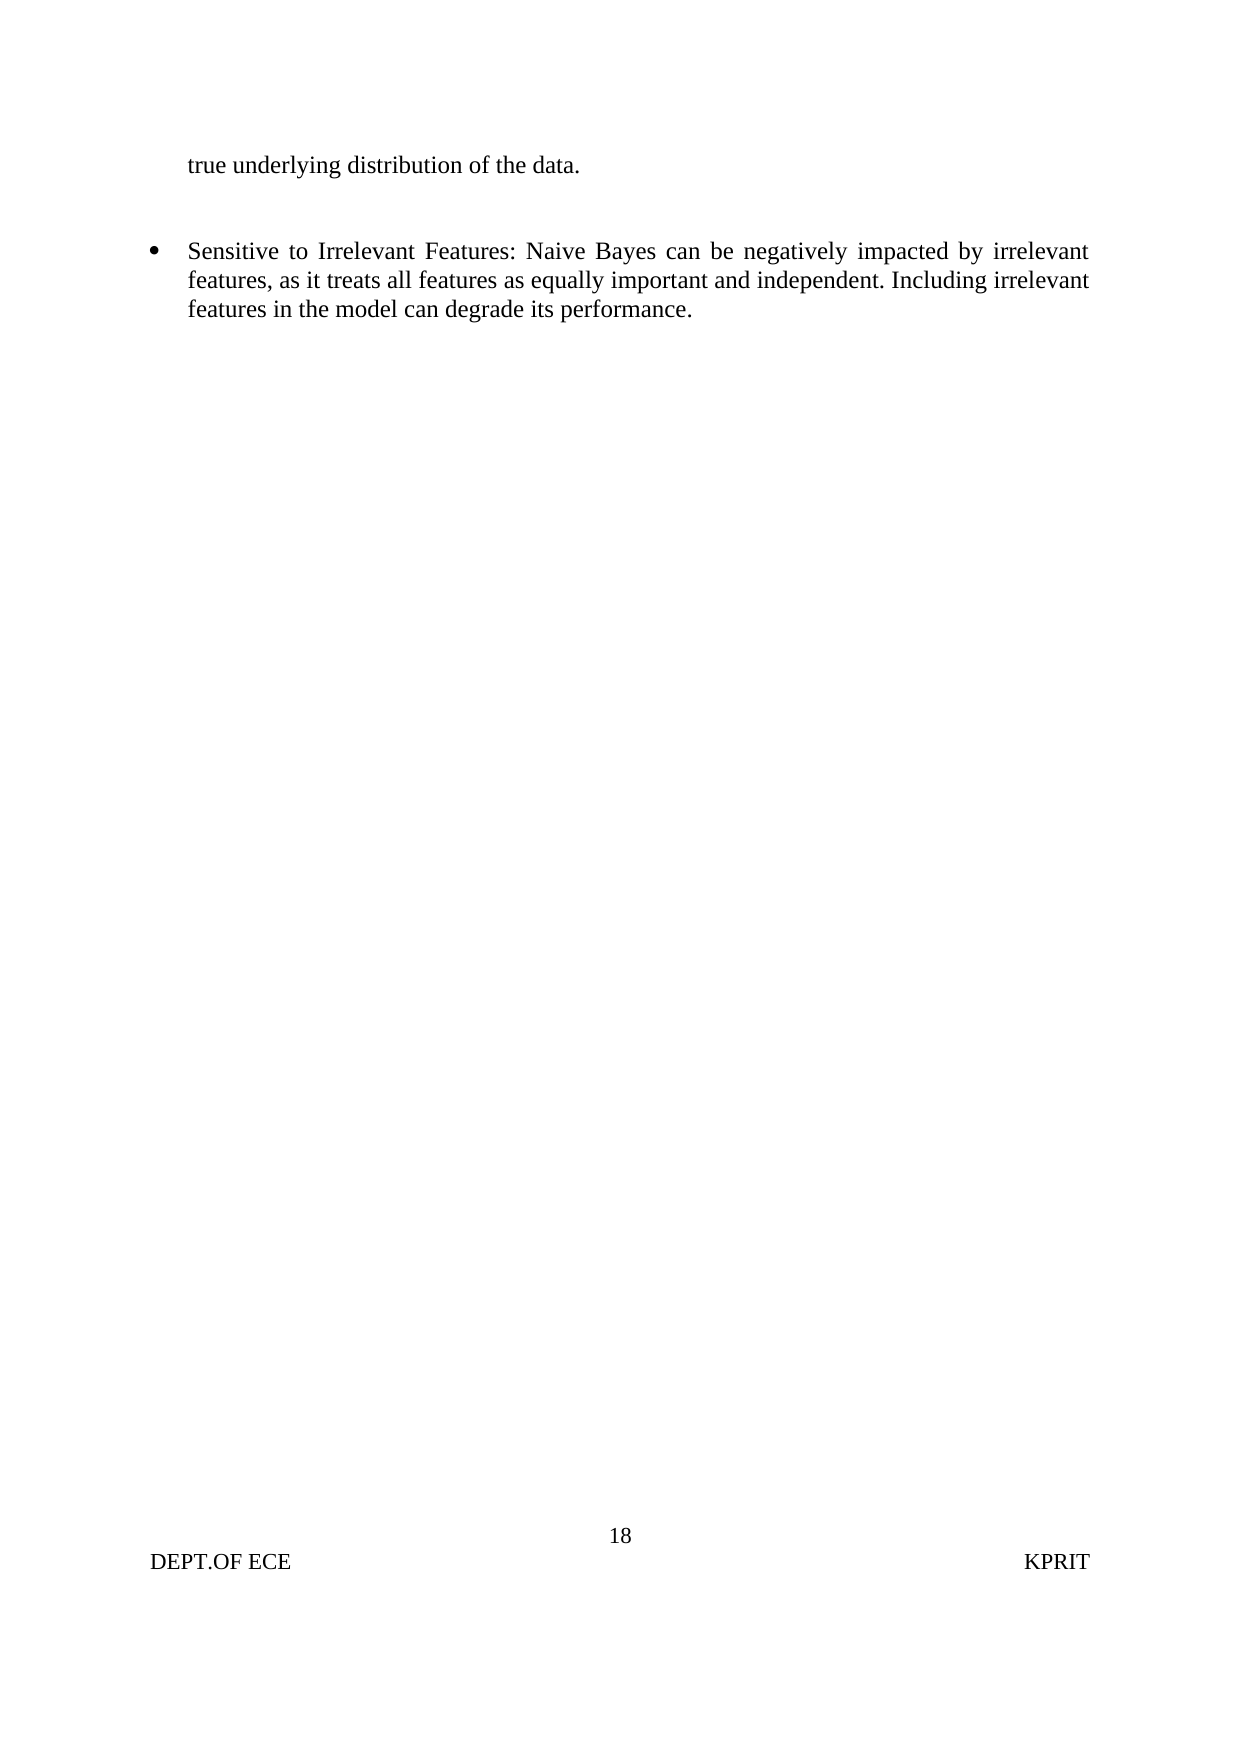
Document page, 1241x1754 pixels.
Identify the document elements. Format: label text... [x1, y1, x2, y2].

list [150, 150, 1090, 179]
list Sensitive to Irrelevant Features: Naive Bayes can be negatively impacted by irrelevant features, as it treats all features as equally important and independent. Including irrelevant features in the model can degrade its performance. [150, 236, 1090, 322]
